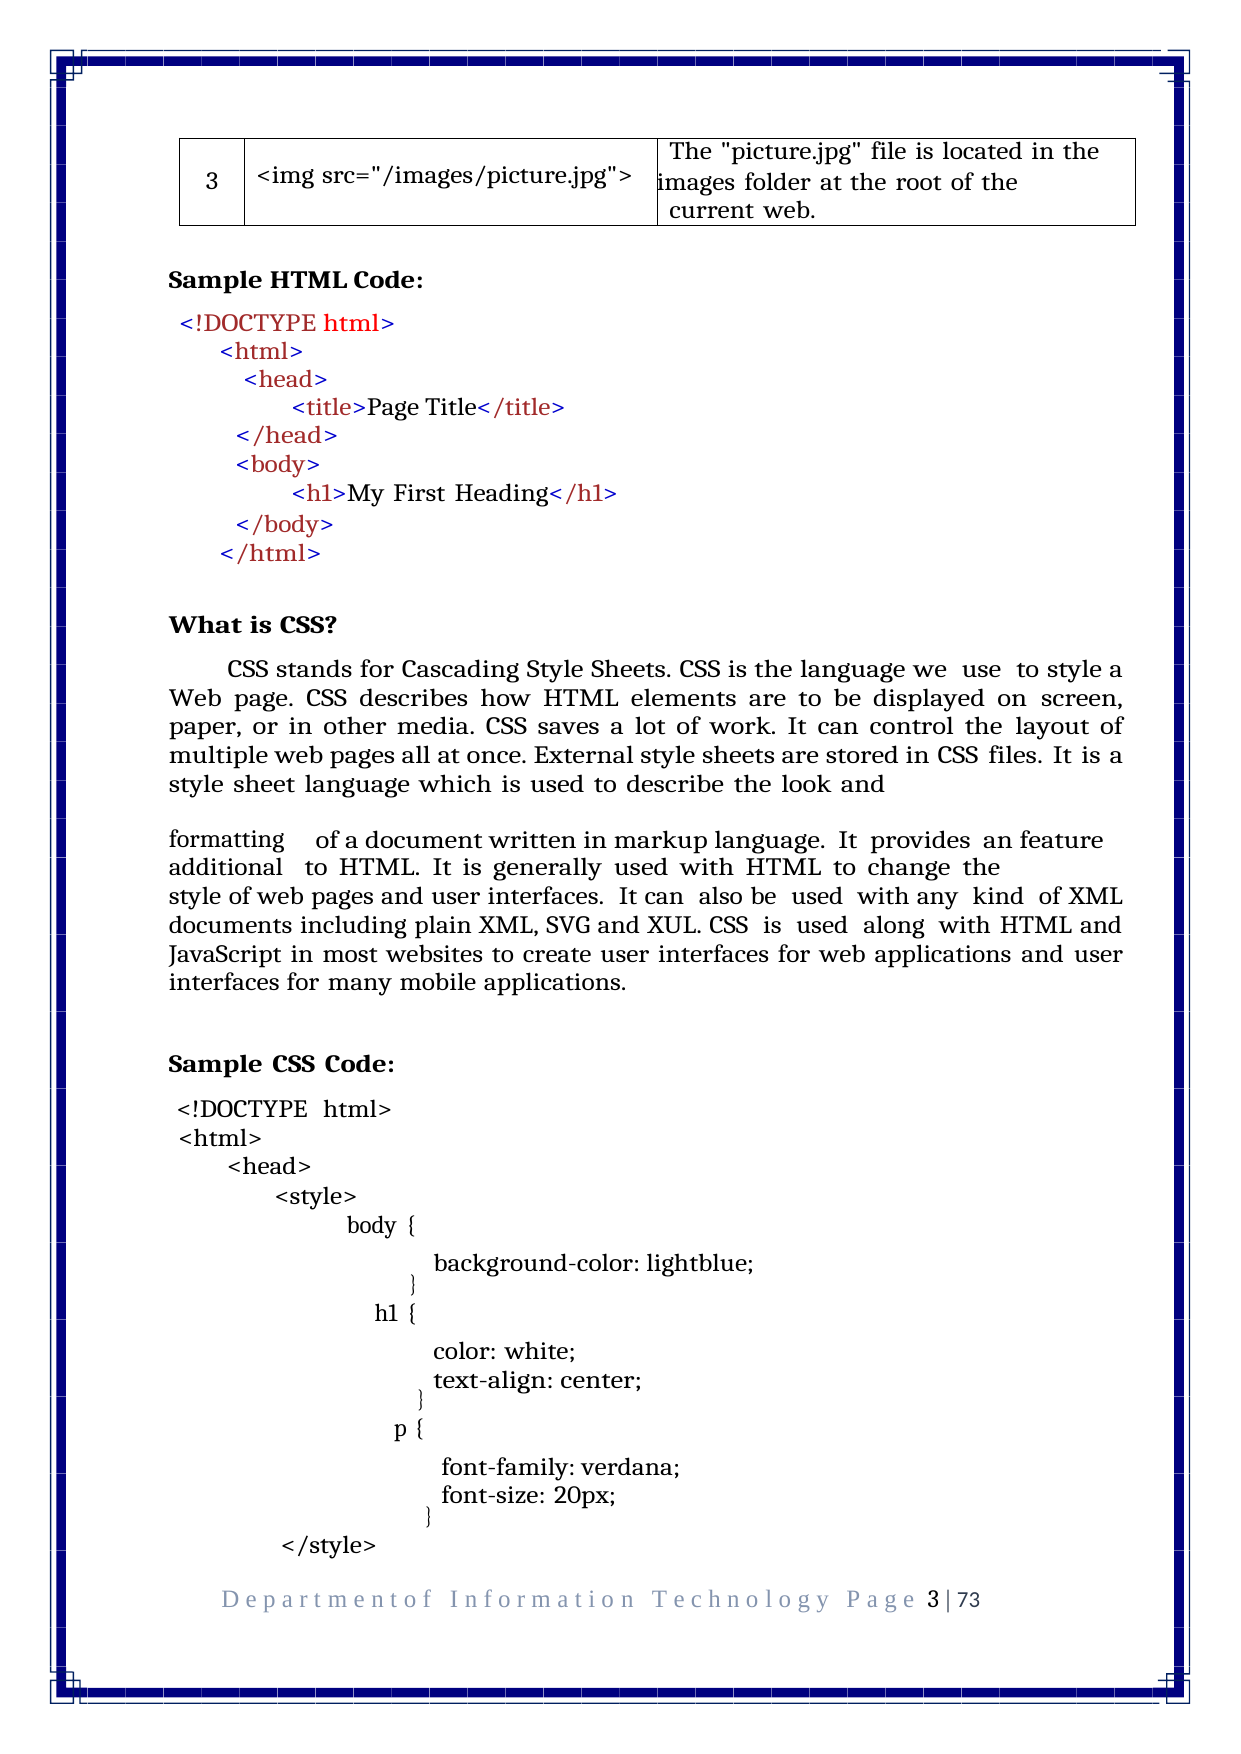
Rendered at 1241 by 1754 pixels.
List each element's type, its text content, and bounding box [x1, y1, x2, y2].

text font-family: verdana; font-size: 20px; [441, 1453, 688, 1509]
text background-color: lightblue; color: white; [434, 1190, 769, 1365]
table_header The "picture.jpg" file is located in the images folder at the root of the current web. [658, 139, 1135, 225]
text body { [343, 1210, 419, 1239]
subtitle What is CSS? [168, 611, 1203, 640]
text p { [39, 1414, 424, 1443]
text </head> [235, 421, 1203, 449]
text style of web pages and user interfaces. It can also be used with any kind of XML documents including plain XML, SVG and XUL. CSS is used along with HTML and JavaScript in most websites to create user interfaces for web applications and user interfaces for many mobile applications. [168, 882, 1123, 997]
text </style> [281, 1530, 432, 1559]
text of a document written in markup language. It provides an feature to HTML. It is generally used with HTML to change the [304, 826, 1125, 882]
text <h1>My First Heading</h1> [291, 478, 1203, 507]
text Sample HTML Code: [168, 266, 1203, 295]
table_header <img src="/images/picture.jpg"> [245, 139, 657, 225]
text <!DOCTYPE html> [176, 1094, 432, 1123]
text h1 { [39, 1298, 416, 1327]
text <!DOCTYPE html> [179, 308, 1203, 337]
text } [39, 1269, 416, 1298]
text <html> [219, 337, 1203, 365]
text <html> [80, 1123, 361, 1152]
text </body> [235, 509, 1203, 538]
text <head> [243, 365, 1203, 393]
text <style> [271, 1181, 361, 1210]
text </html> [219, 539, 1203, 568]
text } [39, 1385, 424, 1414]
text <body> [235, 449, 1203, 478]
text <head> [223, 1152, 315, 1181]
text CSS stands for Cascading Style Sheets. CSS is the language we use to style a Web page. CSS describes how HTML elements are to be displayed on screen, paper, or in other media. CSS saves a lot of work. It can control the layout of multiple web pages all at once. External style sheets are stored in CSS files. It is a style sheet language which is used to describe the look and [168, 655, 1123, 798]
table_header 3 [180, 139, 244, 225]
text formatting additional [168, 825, 294, 882]
text <title>Page Title</title> [291, 393, 1203, 421]
text text-align: center; [434, 1366, 1203, 1395]
subtitle Sample CSS Code: [168, 1050, 432, 1079]
